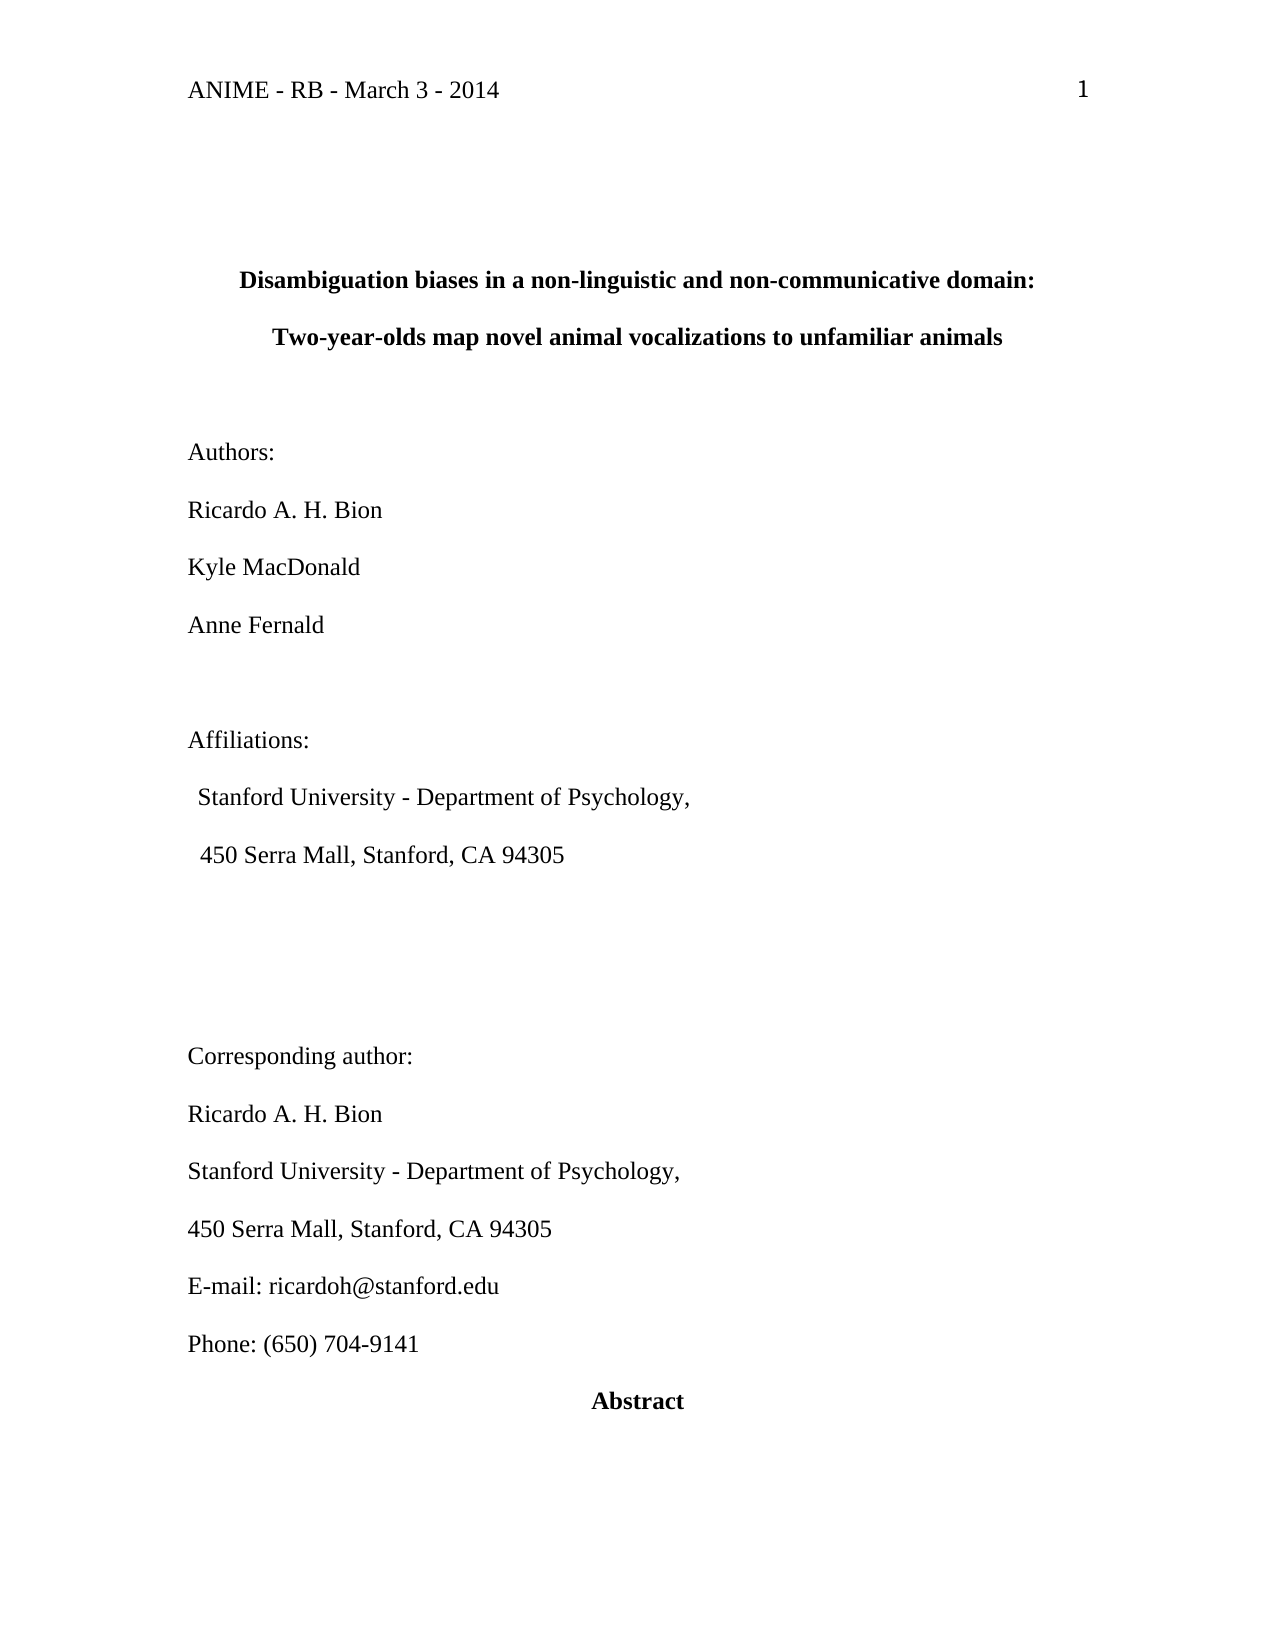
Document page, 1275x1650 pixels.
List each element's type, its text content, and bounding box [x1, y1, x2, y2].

text Affiliations: [187, 725, 1087, 754]
text 450 Serra Mall, Stanford, CA 94305 [187, 840, 1087, 869]
text E-mail: ricardoh@stanford.edu [187, 1271, 1087, 1300]
text Stanford University - Department of Psychology, [187, 1156, 1087, 1185]
text Authors: [187, 437, 1087, 466]
text Two-year-olds map novel animal vocalizations to unfamiliar animals [187, 322, 1087, 351]
text Disambiguation biases in a non-linguistic and non-communicative domain: [187, 265, 1087, 294]
text Ricardo A. H. Bion [187, 495, 1087, 524]
text Stanford University - Department of Psychology, [187, 782, 1087, 811]
text 450 Serra Mall, Stanford, CA 94305 [187, 1214, 1087, 1242]
text Abstract [187, 1386, 1087, 1415]
text Corresponding author: [187, 1041, 1087, 1070]
text Anne Fernald [187, 610, 1087, 639]
text Phone: (650) 704-9141 [187, 1329, 1087, 1357]
text Kyle MacDonald [187, 552, 1087, 581]
text Ricardo A. H. Bion [187, 1099, 1087, 1127]
